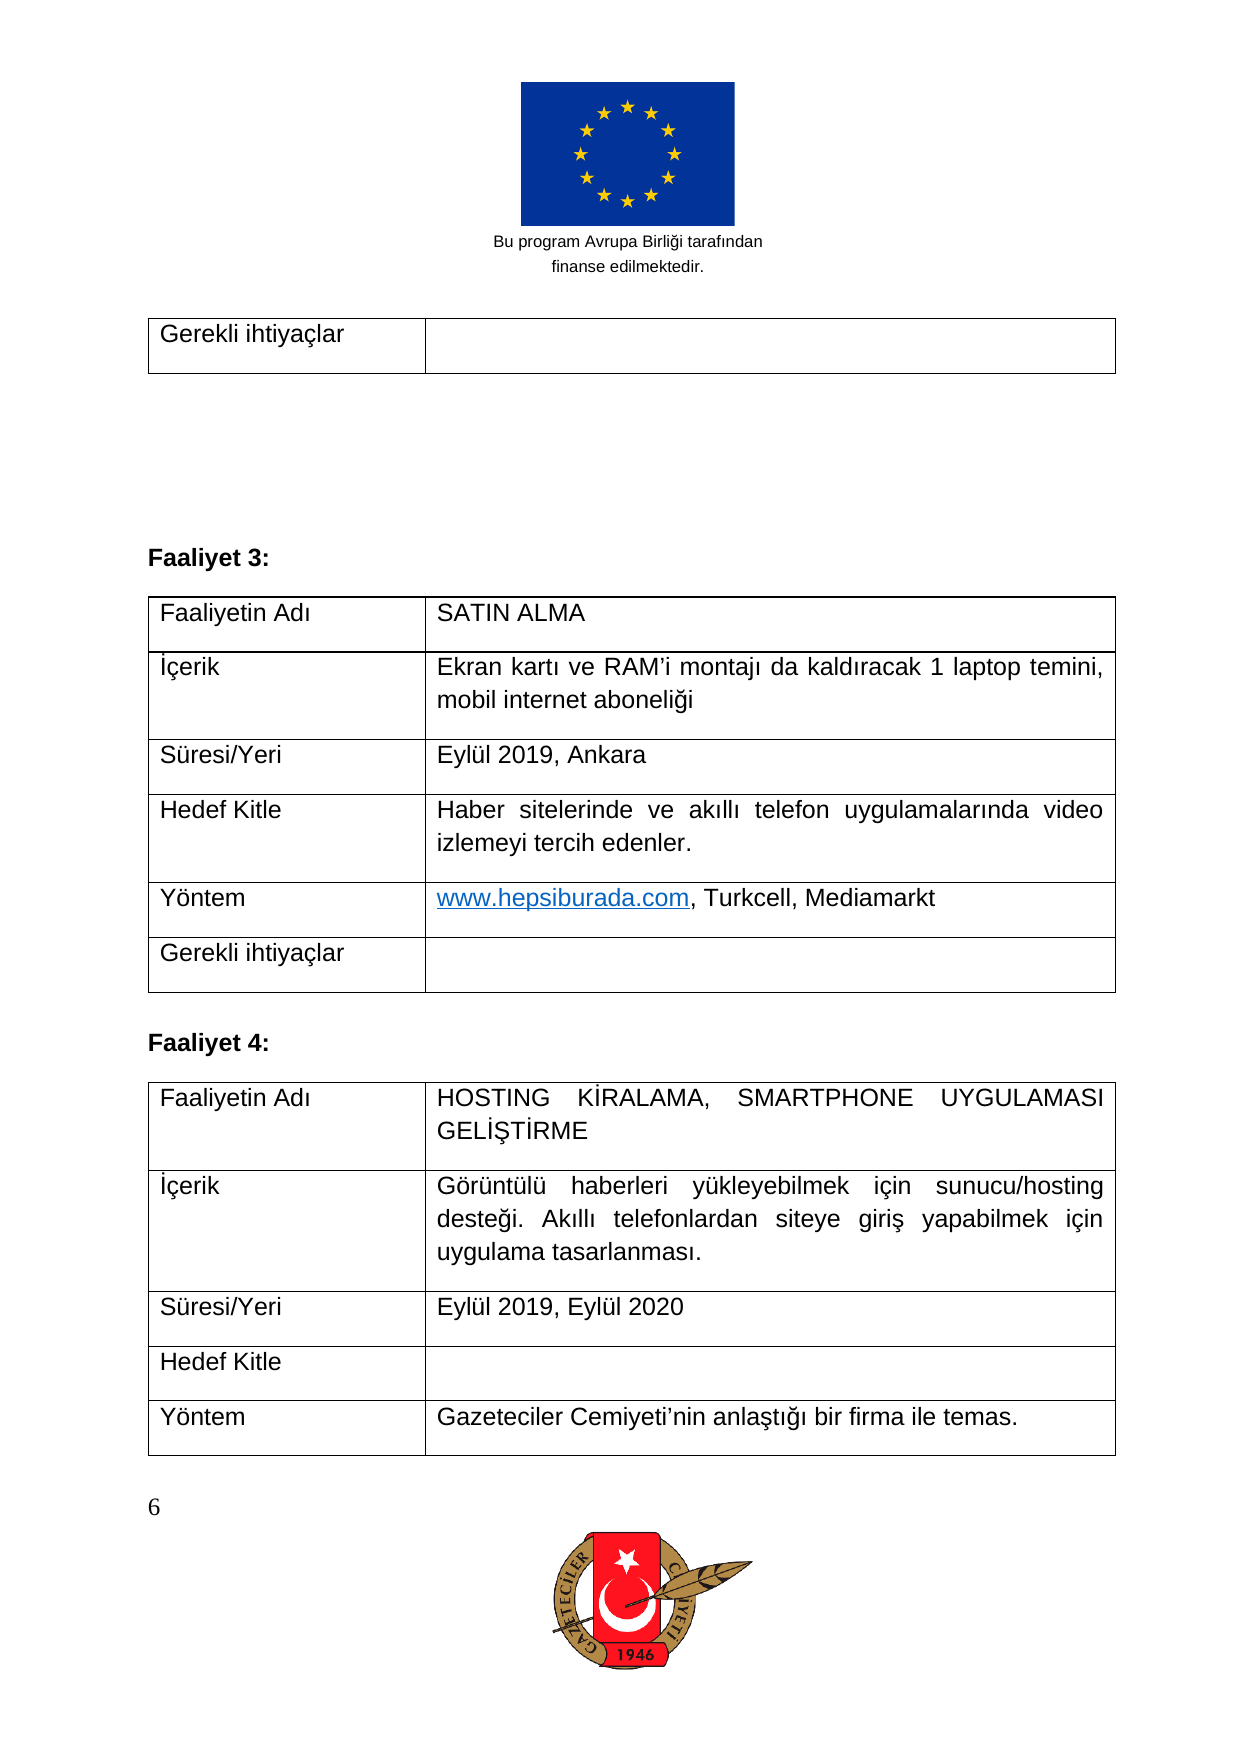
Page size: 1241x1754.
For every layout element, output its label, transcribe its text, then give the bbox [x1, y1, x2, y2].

table_cell Görüntülü haberleri yükleyebilmek için sunucu/hosting desteği. Akıllı telefonlardan siteye giriş yapabilmek için uygulama tasarlanması. [426, 1171, 1115, 1291]
table_cell Haber sitelerinde ve akıllı telefon uygulamalarında video izlemeyi tercih edenler. [426, 795, 1115, 882]
table_cell [426, 938, 1115, 992]
table_cell İçerik [149, 653, 425, 739]
picture [521, 82, 735, 226]
table_cell Hedef Kitle [149, 1347, 425, 1400]
table_cell [426, 319, 1115, 372]
table_cell Yöntem [149, 1401, 425, 1455]
table_cell [426, 1347, 1115, 1400]
table_cell Süresi/Yeri [149, 1292, 425, 1346]
table_cell Hedef Kitle [149, 795, 425, 882]
table_cell Eylül 2019, Eylül 2020 [426, 1292, 1115, 1346]
text Faaliyet 4: [148, 1028, 1108, 1057]
table_header Faaliyetin Adı [149, 1083, 425, 1170]
table_cell Ekran kartı ve RAM’i montajı da kaldıracak 1 laptop temini, mobil internet aboneliği [426, 653, 1115, 739]
picture [499, 1527, 757, 1674]
table_cell İçerik [149, 1171, 425, 1291]
table_cell Eylül 2019, Ankara [426, 740, 1115, 794]
table_header SATIN ALMA [426, 598, 1115, 651]
text Faaliyet 3: [148, 543, 1108, 571]
table_cell Gerekli ihtiyaçlar [149, 938, 425, 992]
table_cell Yöntem [149, 883, 425, 937]
table_cell Gazeteciler Cemiyeti’nin anlaştığı bir firma ile temas. [426, 1401, 1115, 1455]
table_cell Gerekli ihtiyaçlar [149, 319, 425, 372]
table_cell Süresi/Yeri [149, 740, 425, 794]
table_header Faaliyetin Adı [149, 598, 425, 651]
table_header HOSTING KİRALAMA, SMARTPHONE UYGULAMASI GELİŞTİRME [426, 1083, 1115, 1170]
table_cell www.hepsiburada.com, Turkcell, Mediamarkt [426, 883, 1115, 937]
